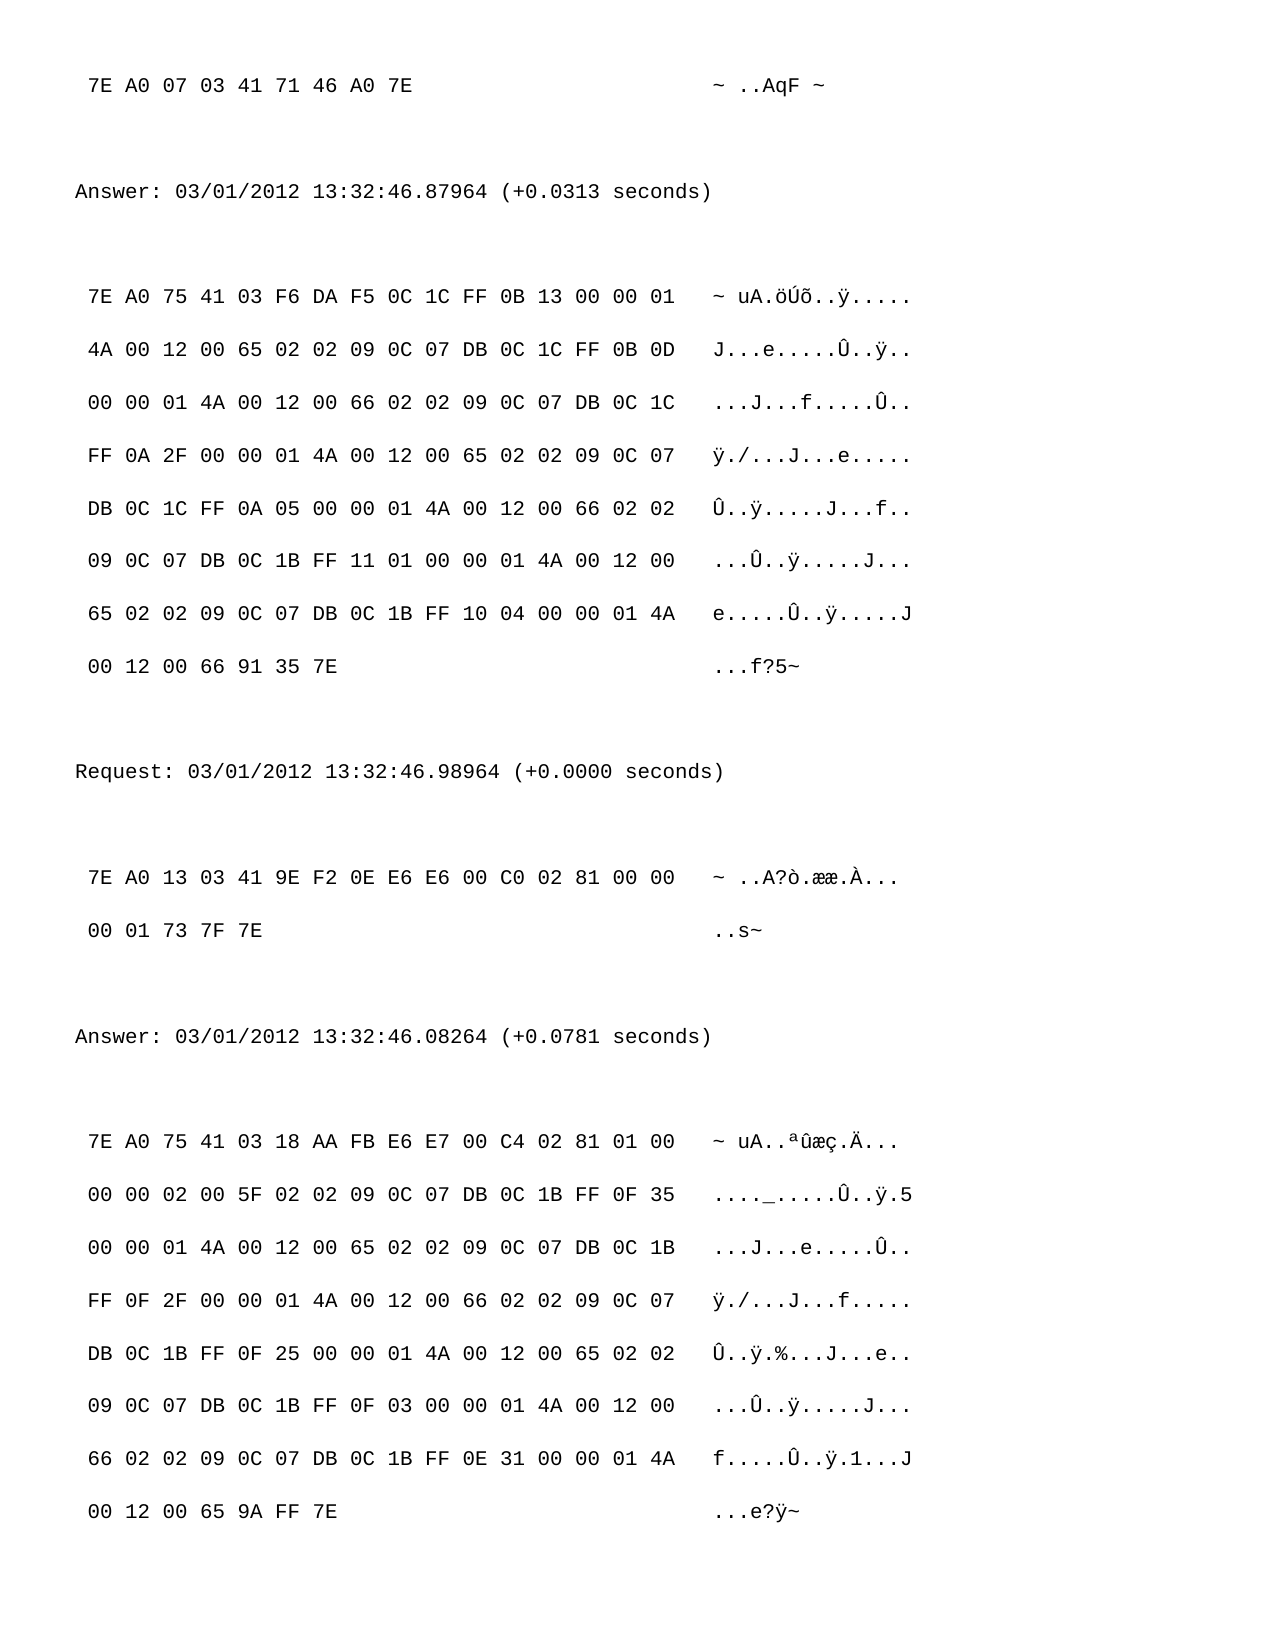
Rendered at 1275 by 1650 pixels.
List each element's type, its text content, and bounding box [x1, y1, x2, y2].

text 7E A0 75 41 03 18 AA FB E6 E7 00 C4 02 81 01 00 ~ uA..ªûæç.Ä... [75, 1131, 1200, 1155]
text Answer: 03/01/2012 13:32:46.08264 (+0.0781 seconds) [75, 1026, 1200, 1049]
text Request: 03/01/2012 13:32:46.98964 (+0.0000 seconds) [75, 762, 1200, 785]
text 7E A0 75 41 03 F6 DA F5 0C 1C FF 0B 13 00 00 01 ~ uA.öÚõ..ÿ..... [75, 286, 1200, 310]
text 7E A0 13 03 41 9E F2 0E E6 E6 00 C0 02 81 00 00 ~ ..A?ò.ææ.À... [75, 867, 1200, 891]
text 09 0C 07 DB 0C 1B FF 0F 03 00 00 01 4A 00 12 00 ...Û..ÿ.....J... [75, 1395, 1200, 1419]
text DB 0C 1C FF 0A 05 00 00 01 4A 00 12 00 66 02 02 Û..ÿ.....J...f.. [75, 497, 1200, 521]
text 00 12 00 65 9A FF 7E ...e?ÿ~ [75, 1501, 1200, 1524]
text 00 00 02 00 5F 02 02 09 0C 07 DB 0C 1B FF 0F 35 ...._.....Û..ÿ.5 [75, 1184, 1200, 1208]
text Answer: 03/01/2012 13:32:46.87964 (+0.0313 seconds) [75, 181, 1200, 204]
text FF 0F 2F 00 00 01 4A 00 12 00 66 02 02 09 0C 07 ÿ./...J...f..... [75, 1290, 1200, 1313]
text 00 00 01 4A 00 12 00 65 02 02 09 0C 07 DB 0C 1B ...J...e.....Û.. [75, 1237, 1200, 1261]
text 4A 00 12 00 65 02 02 09 0C 07 DB 0C 1C FF 0B 0D J...e.....Û..ÿ.. [75, 339, 1200, 363]
text 00 01 73 7F 7E ..s~ [75, 920, 1200, 944]
text FF 0A 2F 00 00 01 4A 00 12 00 65 02 02 09 0C 07 ÿ./...J...e..... [75, 445, 1200, 468]
text DB 0C 1B FF 0F 25 00 00 01 4A 00 12 00 65 02 02 Û..ÿ.%...J...e.. [75, 1342, 1200, 1366]
text 66 02 02 09 0C 07 DB 0C 1B FF 0E 31 00 00 01 4A f.....Û..ÿ.1...J [75, 1448, 1200, 1472]
text 09 0C 07 DB 0C 1B FF 11 01 00 00 01 4A 00 12 00 ...Û..ÿ.....J... [75, 550, 1200, 574]
text 7E A0 07 03 41 71 46 A0 7E ~ ..AqF ~ [75, 75, 1200, 99]
text 00 12 00 66 91 35 7E ...f?5~ [75, 656, 1200, 679]
text 00 00 01 4A 00 12 00 66 02 02 09 0C 07 DB 0C 1C ...J...f.....Û.. [75, 392, 1200, 416]
text 65 02 02 09 0C 07 DB 0C 1B FF 10 04 00 00 01 4A e.....Û..ÿ.....J [75, 603, 1200, 627]
